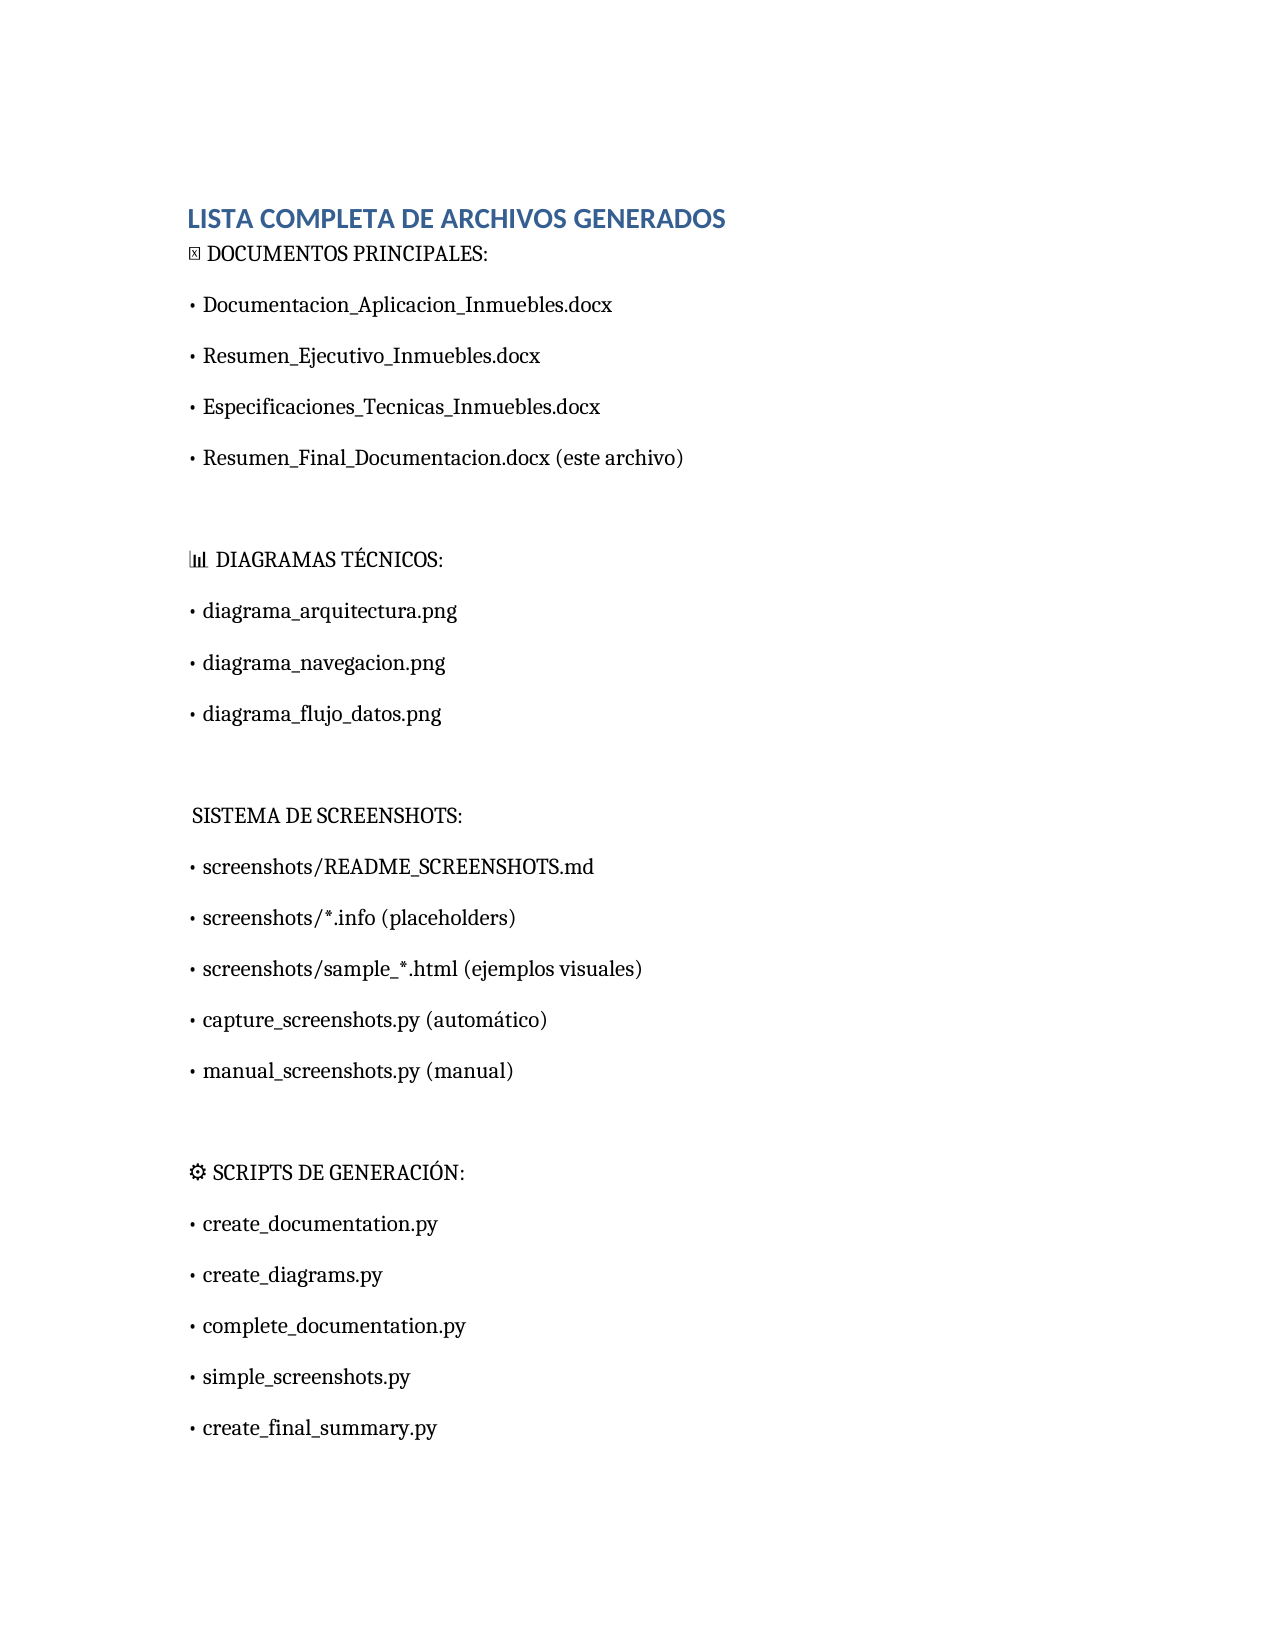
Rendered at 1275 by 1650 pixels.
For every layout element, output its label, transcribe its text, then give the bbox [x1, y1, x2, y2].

text • screenshots/*.info (placeholders) [187, 904, 1087, 931]
text • Resumen_Final_Documentacion.docx (este archivo) [187, 445, 1087, 471]
text • Documentacion_Aplicacion_Inmuebles.docx [187, 292, 1087, 318]
text • diagrama_arquitectura.png [187, 598, 1087, 624]
text • screenshots/sample_*.html (ejemplos visuales) [187, 956, 1087, 982]
text • Resumen_Ejecutivo_Inmuebles.docx [187, 343, 1087, 369]
subtitle LISTA COMPLETA DE ARCHIVOS GENERADOS [187, 200, 1087, 236]
text • create_documentation.py [187, 1211, 1087, 1237]
text • complete_documentation.py [187, 1313, 1087, 1339]
text ⚙️ SCRIPTS DE GENERACIÓN: [187, 1160, 1087, 1186]
text • screenshots/README_SCREENSHOTS.md [187, 853, 1087, 880]
text 📁 DOCUMENTOS PRINCIPALES: [187, 241, 1087, 267]
text 🖼️ SISTEMA DE SCREENSHOTS: [187, 802, 1087, 829]
text • simple_screenshots.py [187, 1364, 1087, 1390]
text • diagrama_navegacion.png [187, 649, 1087, 676]
text • capture_screenshots.py (automático) [187, 1007, 1087, 1033]
text • Especificaciones_Tecnicas_Inmuebles.docx [187, 394, 1087, 420]
text • manual_screenshots.py (manual) [187, 1058, 1087, 1084]
text • create_final_summary.py [187, 1415, 1087, 1441]
text • create_diagrams.py [187, 1262, 1087, 1288]
text 📊 DIAGRAMAS TÉCNICOS: [187, 547, 1087, 573]
text • diagrama_flujo_datos.png [187, 700, 1087, 727]
